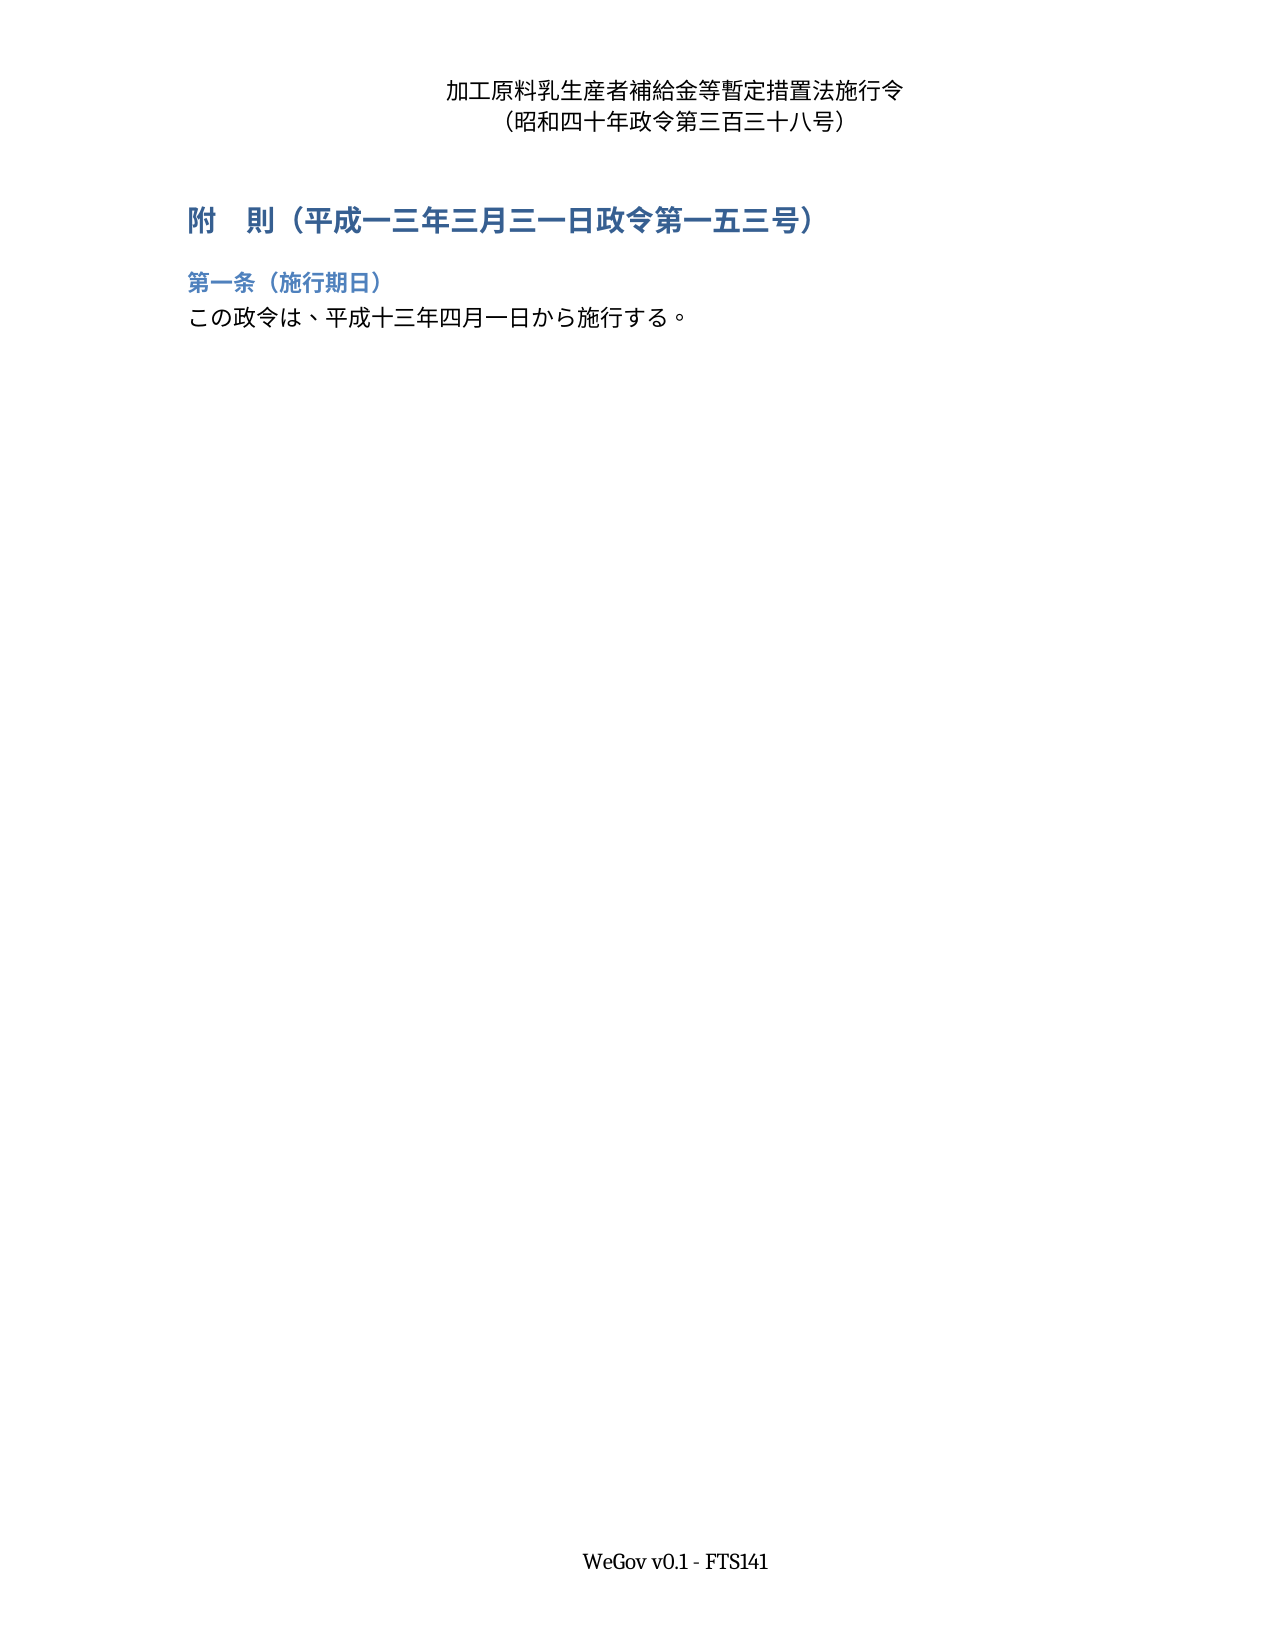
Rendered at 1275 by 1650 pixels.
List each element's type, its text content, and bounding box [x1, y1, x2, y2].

subtitle 第一条（施行期日） [187, 266, 1087, 298]
subtitle 附 則（平成一三年三月三一日政令第一五三号） [187, 200, 1087, 240]
text この政令は、平成十三年四月一日から施行する。 [187, 302, 1087, 334]
